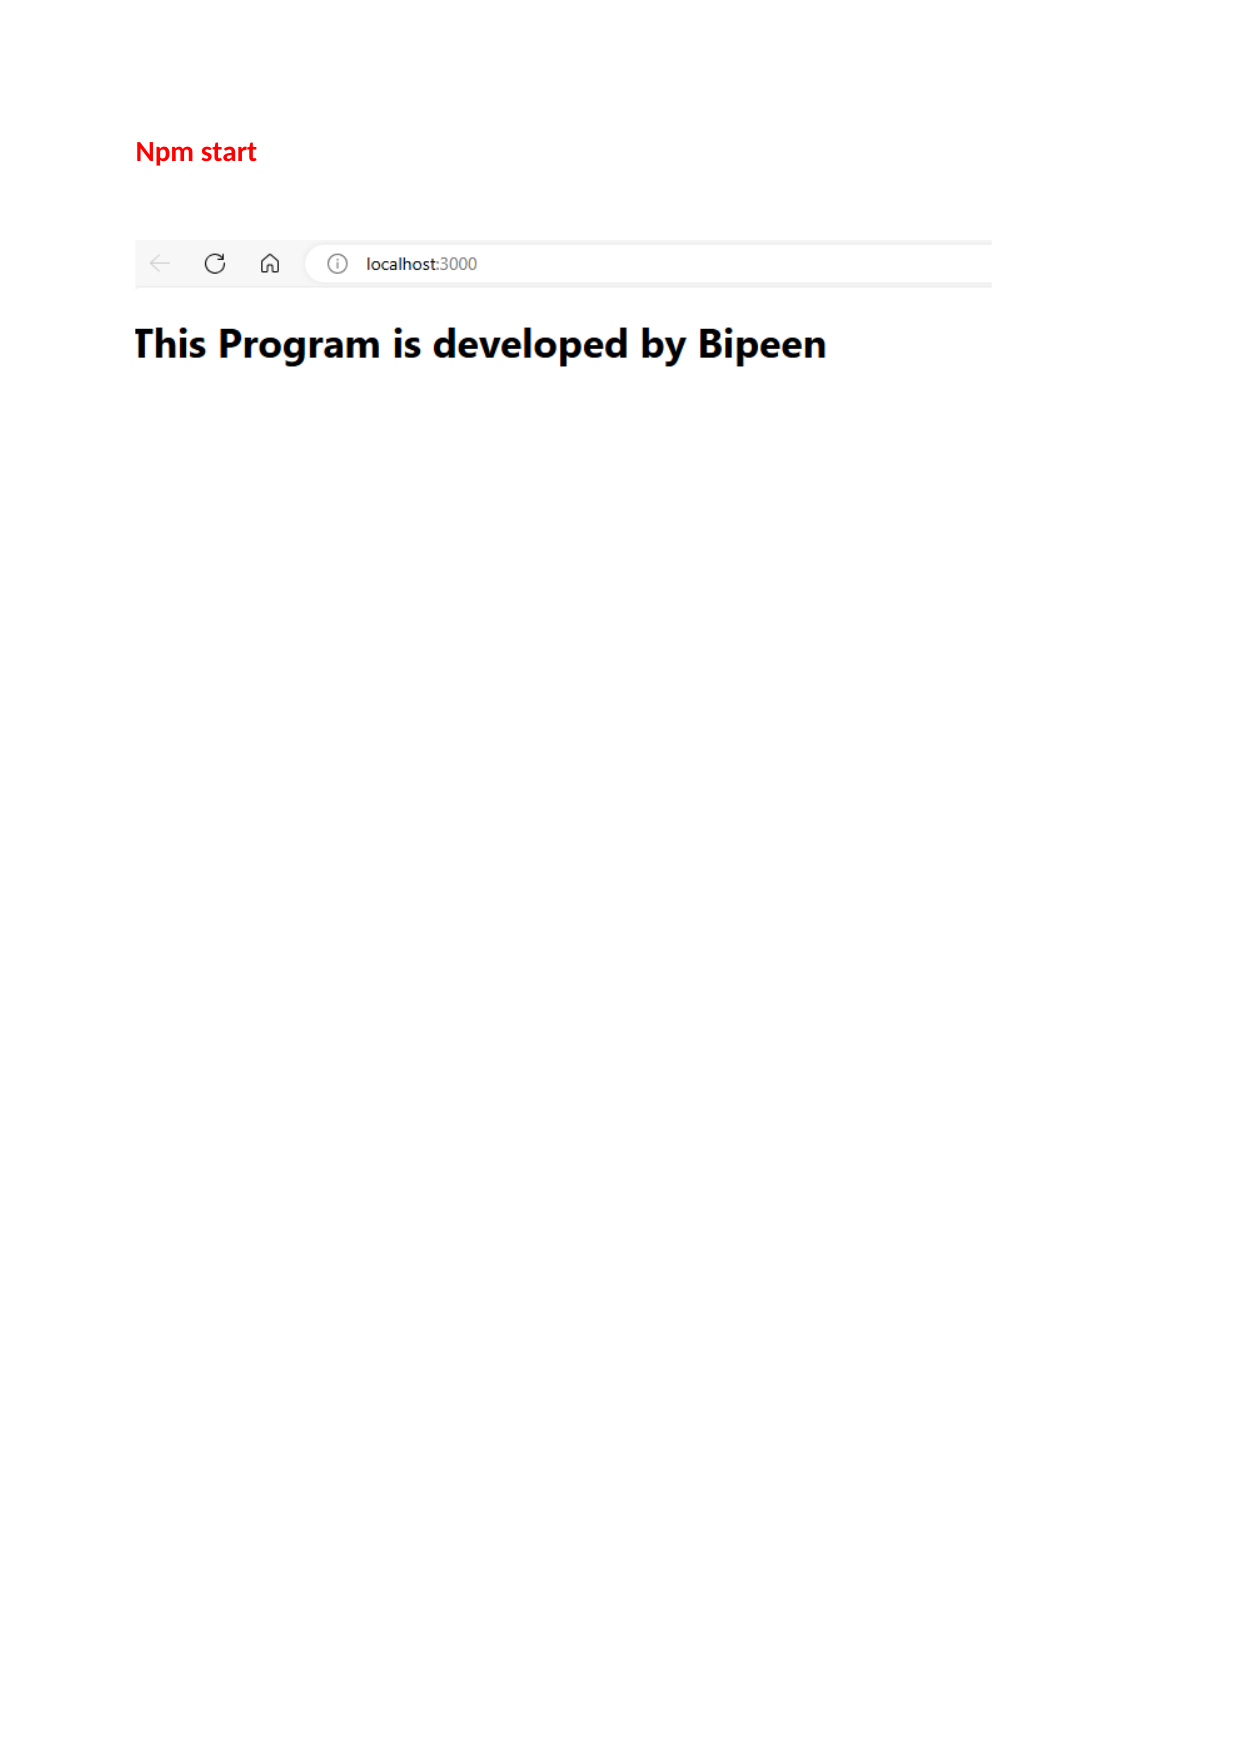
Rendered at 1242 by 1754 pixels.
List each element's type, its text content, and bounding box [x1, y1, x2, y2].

picture [135, 240, 992, 641]
text Npm start [135, 133, 1152, 169]
